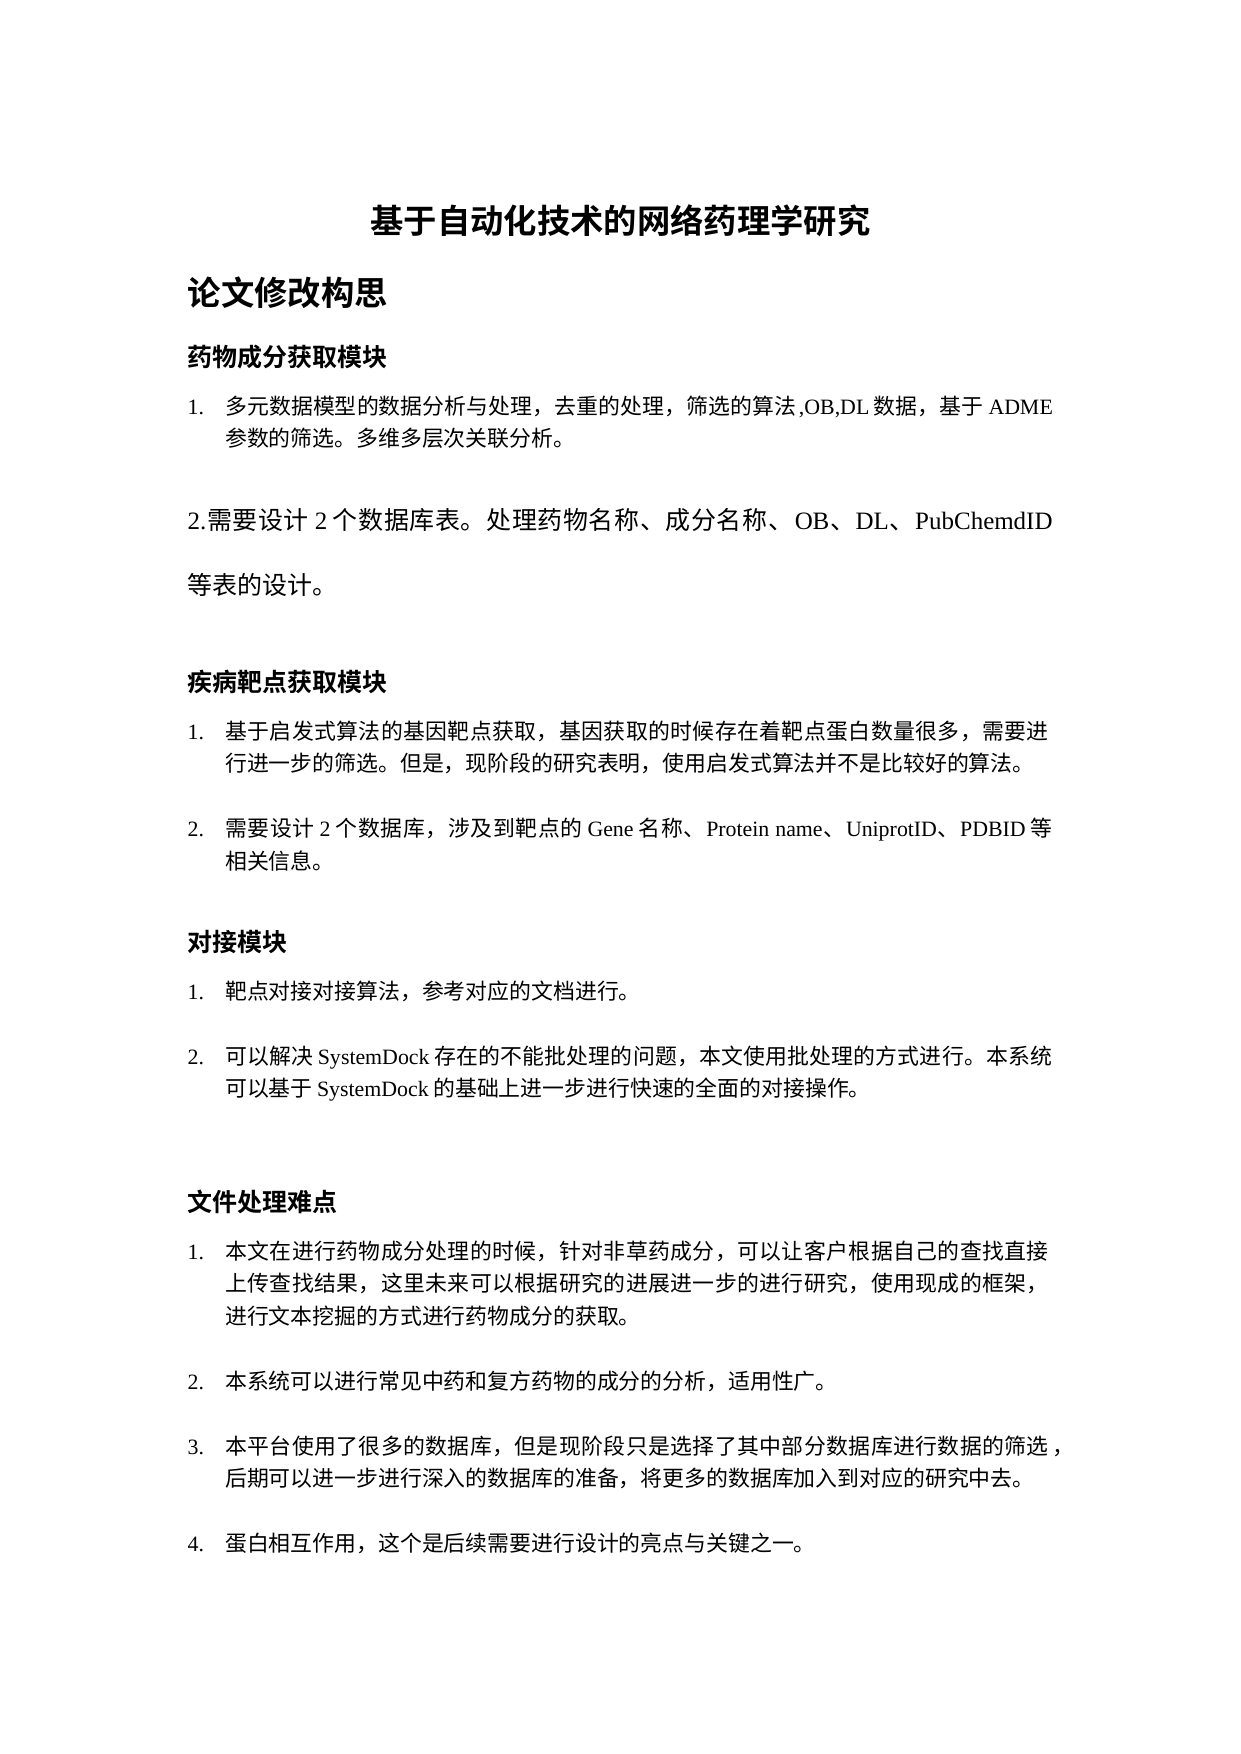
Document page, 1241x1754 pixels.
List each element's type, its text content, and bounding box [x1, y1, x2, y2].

list 本平台使用了很多的数据库，但是现阶段只是选择了其中部分数据库进行数据的筛选，后期可以进一步进行深入的数据库的准备，将更多的数据库加入到对应的研究中去。 [187, 1428, 1053, 1493]
list 蛋白相互作用，这个是后续需要进行设计的亮点与关键之一。 [187, 1526, 1053, 1558]
list 多元数据模型的数据分析与处理，去重的处理，筛选的算法,OB,DL数据，基于ADME参数的筛选。多维多层次关联分析。 [187, 388, 1053, 453]
list 可以解决SystemDock存在的不能批处理的问题，本文使用批处理的方式进行。本系统可以基于SystemDock的基础上进一步进行快速的全面的对接操作。 [187, 1038, 1053, 1103]
subtitle 文件处理难点 [187, 1168, 1053, 1233]
subtitle 对接模块 [187, 908, 1053, 973]
list 基于启发式算法的基因靶点获取，基因获取的时候存在着靶点蛋白数量很多，需要进行进一步的筛选。但是，现阶段的研究表明，使用启发式算法并不是比较好的算法。 [187, 713, 1053, 778]
title 基于自动化技术的网络药理学研究 [187, 187, 1053, 252]
list 本系统可以进行常见中药和复方药物的成分的分析，适用性广。 [187, 1363, 1053, 1396]
list 本文在进行药物成分处理的时候，针对非草药成分，可以让客户根据自己的查找直接上传查找结果，这里未来可以根据研究的进展进一步的进行研究，使用现成的框架，进行文本挖掘的方式进行药物成分的获取。 [187, 1233, 1053, 1331]
list 需要设计2个数据库，涉及到靶点的Gene名称、Protein name、UniprotID、PDBID等相关信息。 [187, 811, 1053, 876]
text 2.需要设计2个数据库表。处理药物名称、成分名称、OB、DL、PubChemdID等表的设计。 [187, 486, 1053, 616]
subtitle 疾病靶点获取模块 [187, 648, 1053, 713]
subtitle 药物成分获取模块 [187, 323, 1053, 388]
list 靶点对接对接算法，参考对应的文档进行。 [187, 973, 1053, 1006]
subtitle 论文修改构思 [187, 258, 1053, 323]
